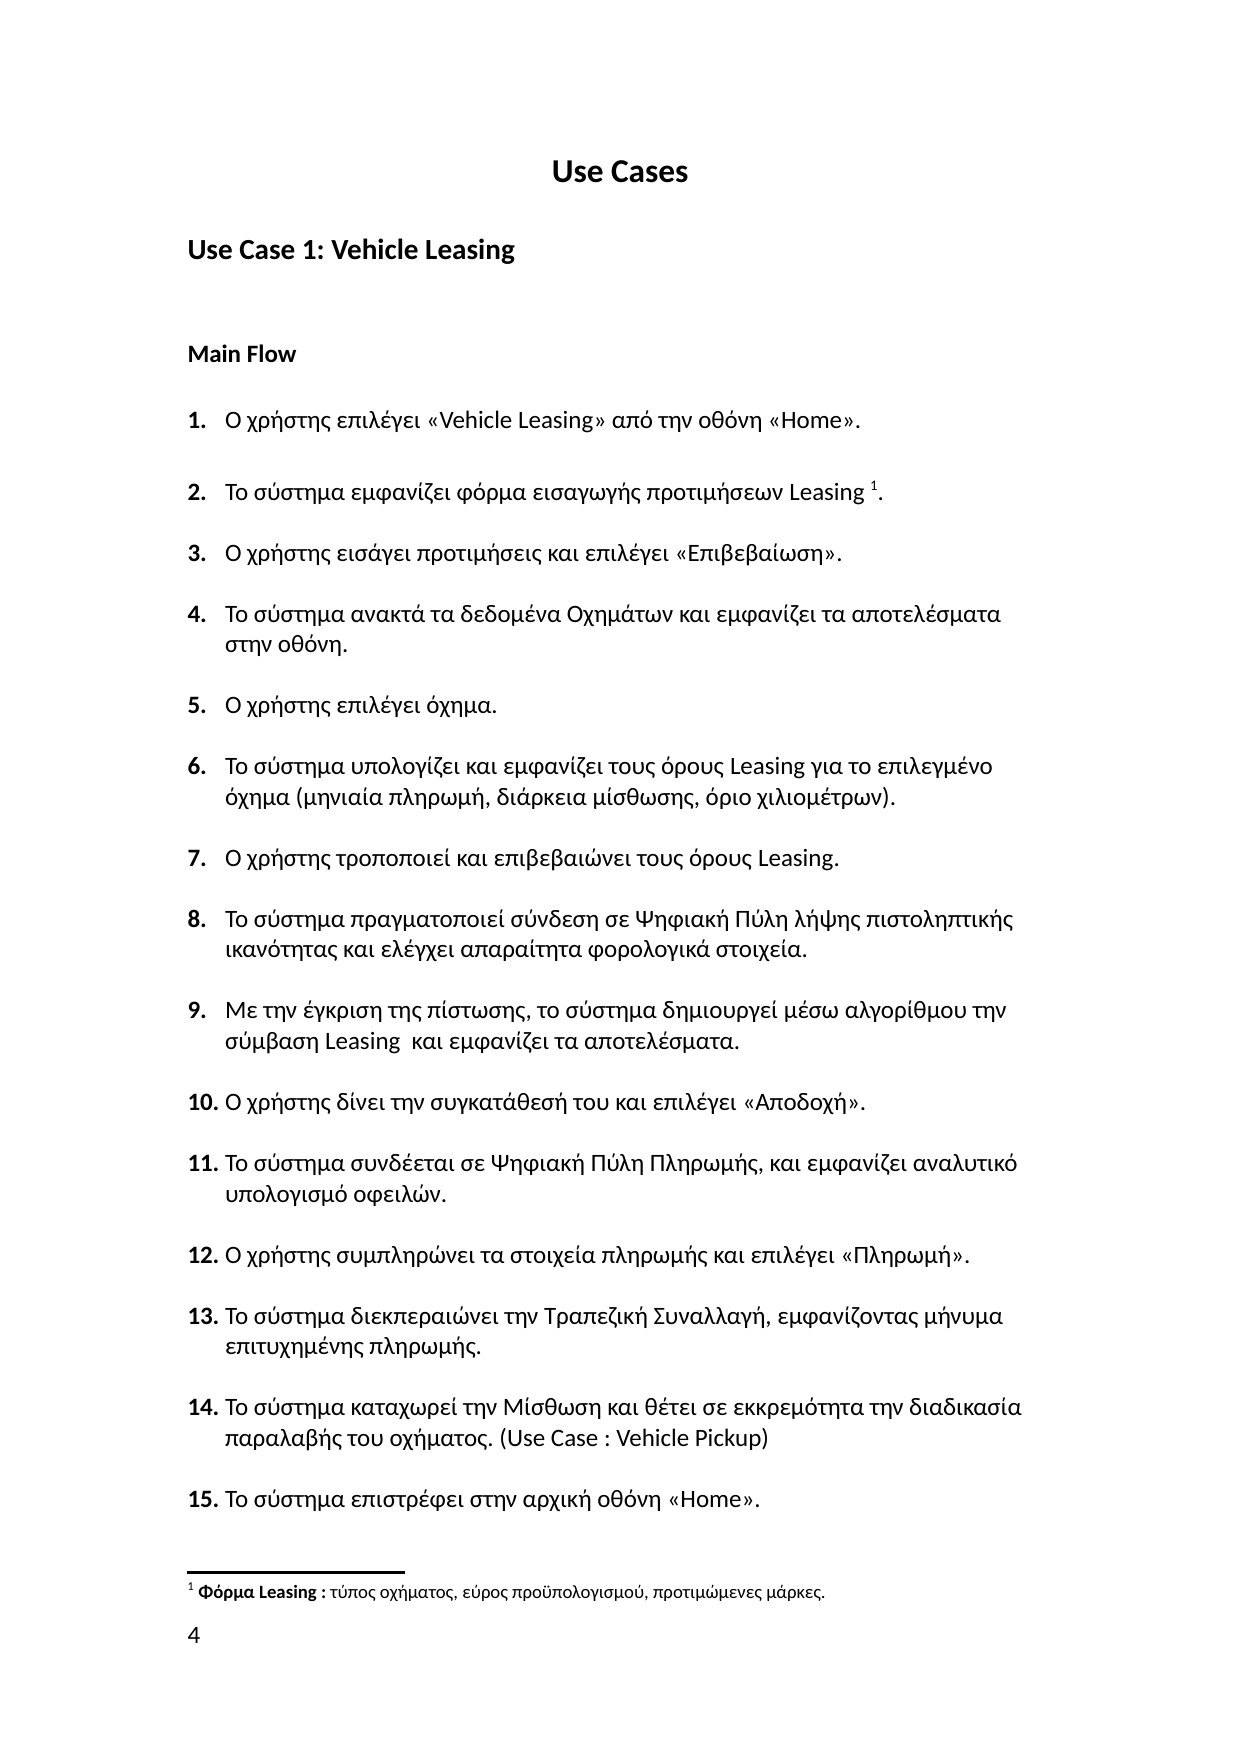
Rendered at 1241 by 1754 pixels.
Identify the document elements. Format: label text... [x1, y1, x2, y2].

list Με την έγκριση της πίστωσης, το σύστημα δημιουργεί μέσω αλγορίθμου την σύμβαση Leasing και εμφανίζει τα αποτελέσματα. [187, 994, 1053, 1056]
list Ο χρήστης δίνει την συγκατάθεσή του και επιλέγει «Αποδοχή». [187, 1086, 1053, 1117]
list Το σύστημα διεκπεραιώνει την Τραπεζική Συναλλαγή, εμφανίζοντας μήνυμα επιτυχημένης πληρωμής. [187, 1300, 1053, 1361]
list Ο χρήστης συμπληρώνει τα στοιχεία πληρωμής και επιλέγει «Πληρωμή». [187, 1239, 1053, 1269]
list O χρήστης εισάγει προτιμήσεις και επιλέγει «Επιβεβαίωση». [187, 537, 1053, 567]
list Ο χρήστης τροποποιεί και επιβεβαιώνει τους όρους Leasing. [187, 842, 1053, 872]
list Το σύστημα υπολογίζει και εμφανίζει τους όρους Leasing για το επιλεγμένο όχημα (μηνιαία πληρωμή, διάρκεια μίσθωσης, όριο χιλιομέτρων). [187, 750, 1053, 811]
text Main Flow [187, 338, 1053, 369]
list O χρήστης επιλέγει «Vehicle Leasing» από την οθόνη «Home». [187, 404, 1053, 435]
list Το σύστημα εμφανίζει φόρμα εισαγωγής προτιμήσεων Leasing . [187, 476, 1053, 506]
text Use Case 1: Vehicle Leasing [187, 231, 1053, 267]
list To σύστημα ανακτά τα δεδομένα Οχημάτων και εμφανίζει τα αποτελέσματα στην οθόνη. [187, 598, 1053, 659]
list Το σύστημα καταχωρεί την Μίσθωση και θέτει σε εκκρεμότητα την διαδικασία παραλαβής του οχήματος. (Use Case : Vehicle Pickup) [187, 1391, 1053, 1452]
list Το σύστημα επιστρέφει στην αρχική οθόνη «Home». [187, 1483, 1053, 1513]
list To σύστημα συνδέεται σε Ψηφιακή Πύλη Πληρωμής, και εμφανίζει αναλυτικό υπολογισμό οφειλών. [187, 1147, 1053, 1208]
list O χρήστης επιλέγει όχημα. [187, 689, 1053, 720]
list Το σύστημα πραγματοποιεί σύνδεση σε Ψηφιακή Πύλη λήψης πιστοληπτικής ικανότητας και ελέγχει απαραίτητα φορολογικά στοιχεία. [187, 903, 1053, 964]
text Use Cases [187, 150, 1053, 191]
